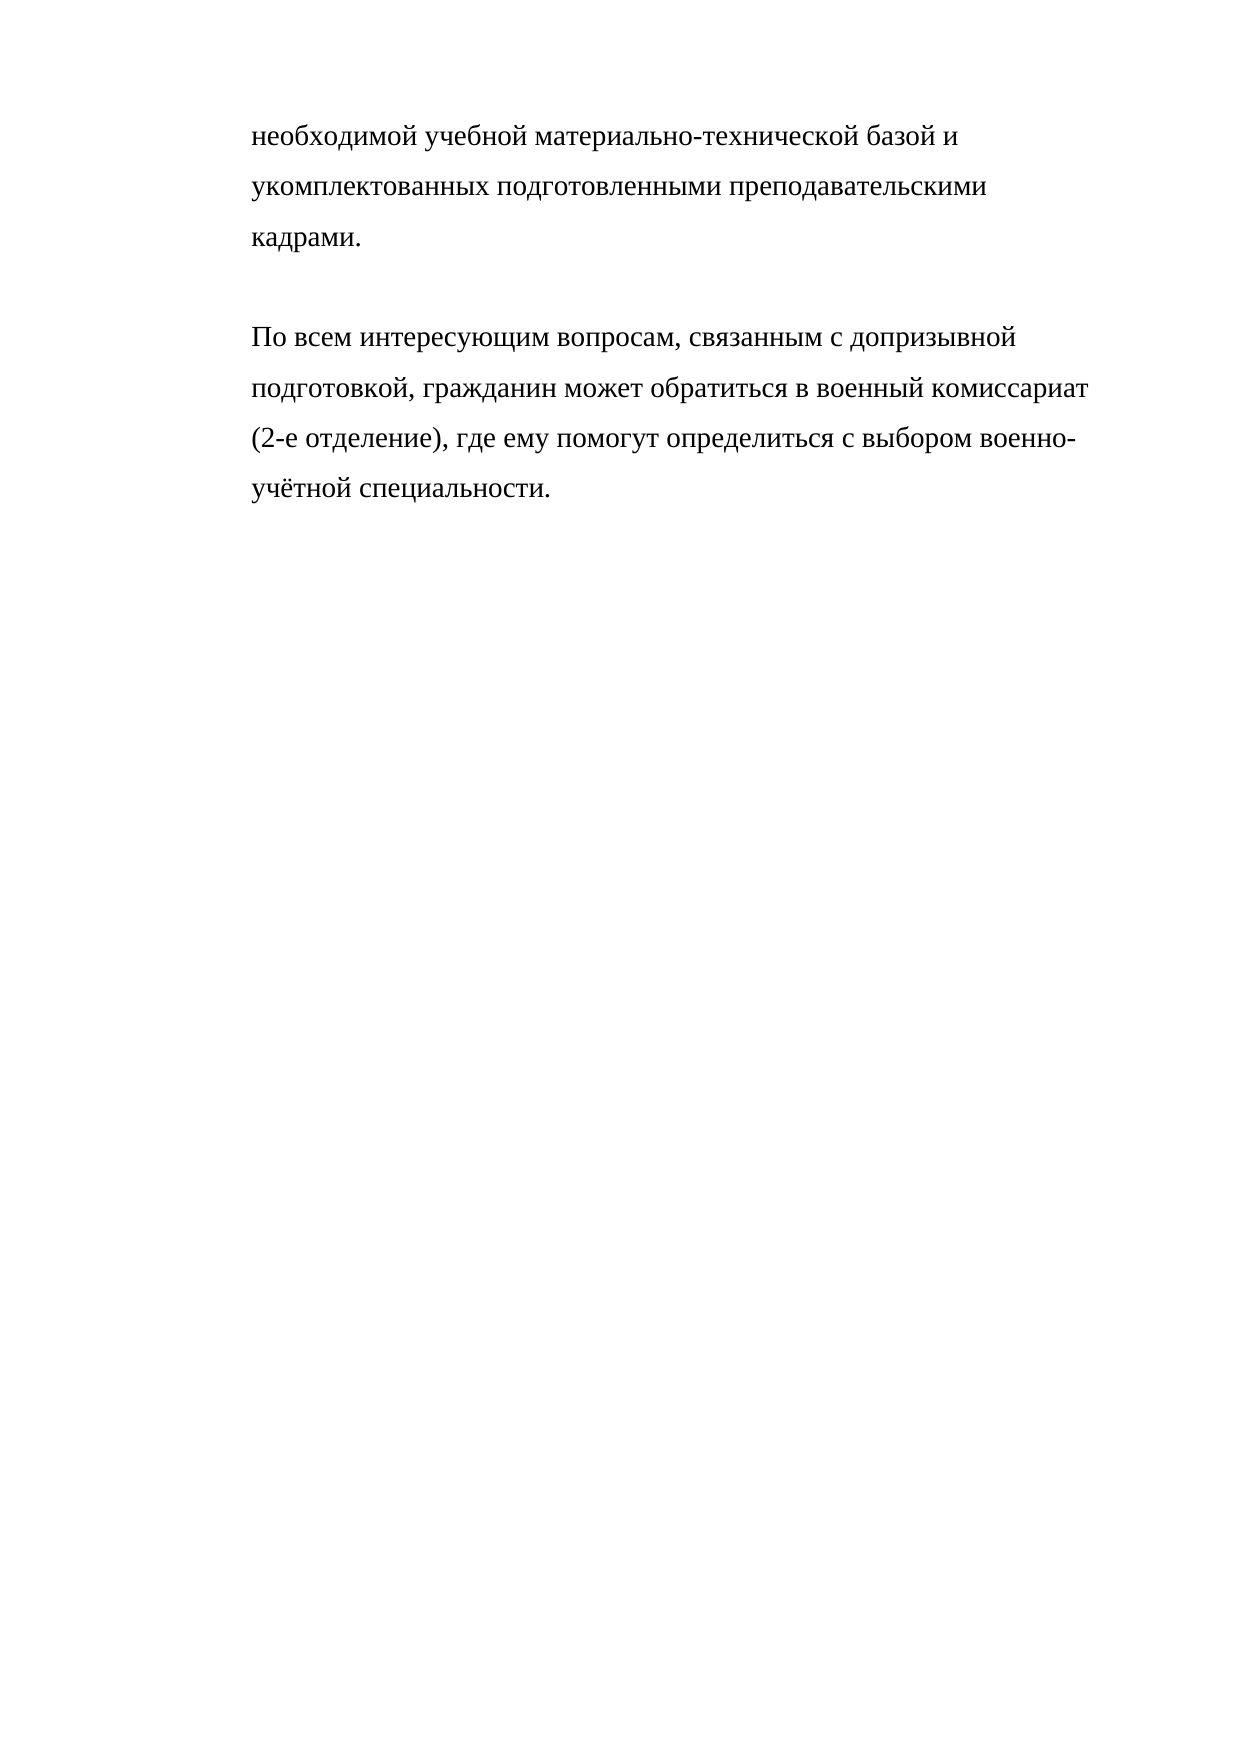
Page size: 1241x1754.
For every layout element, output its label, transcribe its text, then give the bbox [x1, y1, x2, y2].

text укомплектованных подготовленными преподавательскими [177, 168, 1152, 202]
text подготовкой, гражданин может обратиться в военный комиссариат [177, 370, 1152, 403]
text кадрами. [177, 219, 1152, 252]
text По всем интересующим вопросам, связанным с допризывной [177, 319, 1152, 353]
text (2-е отделение), где ему помогут определиться с выбором военно- [177, 420, 1152, 453]
text необходимой учебной материально-технической базой и [177, 118, 1152, 152]
text учётной специальности. [177, 470, 1152, 504]
